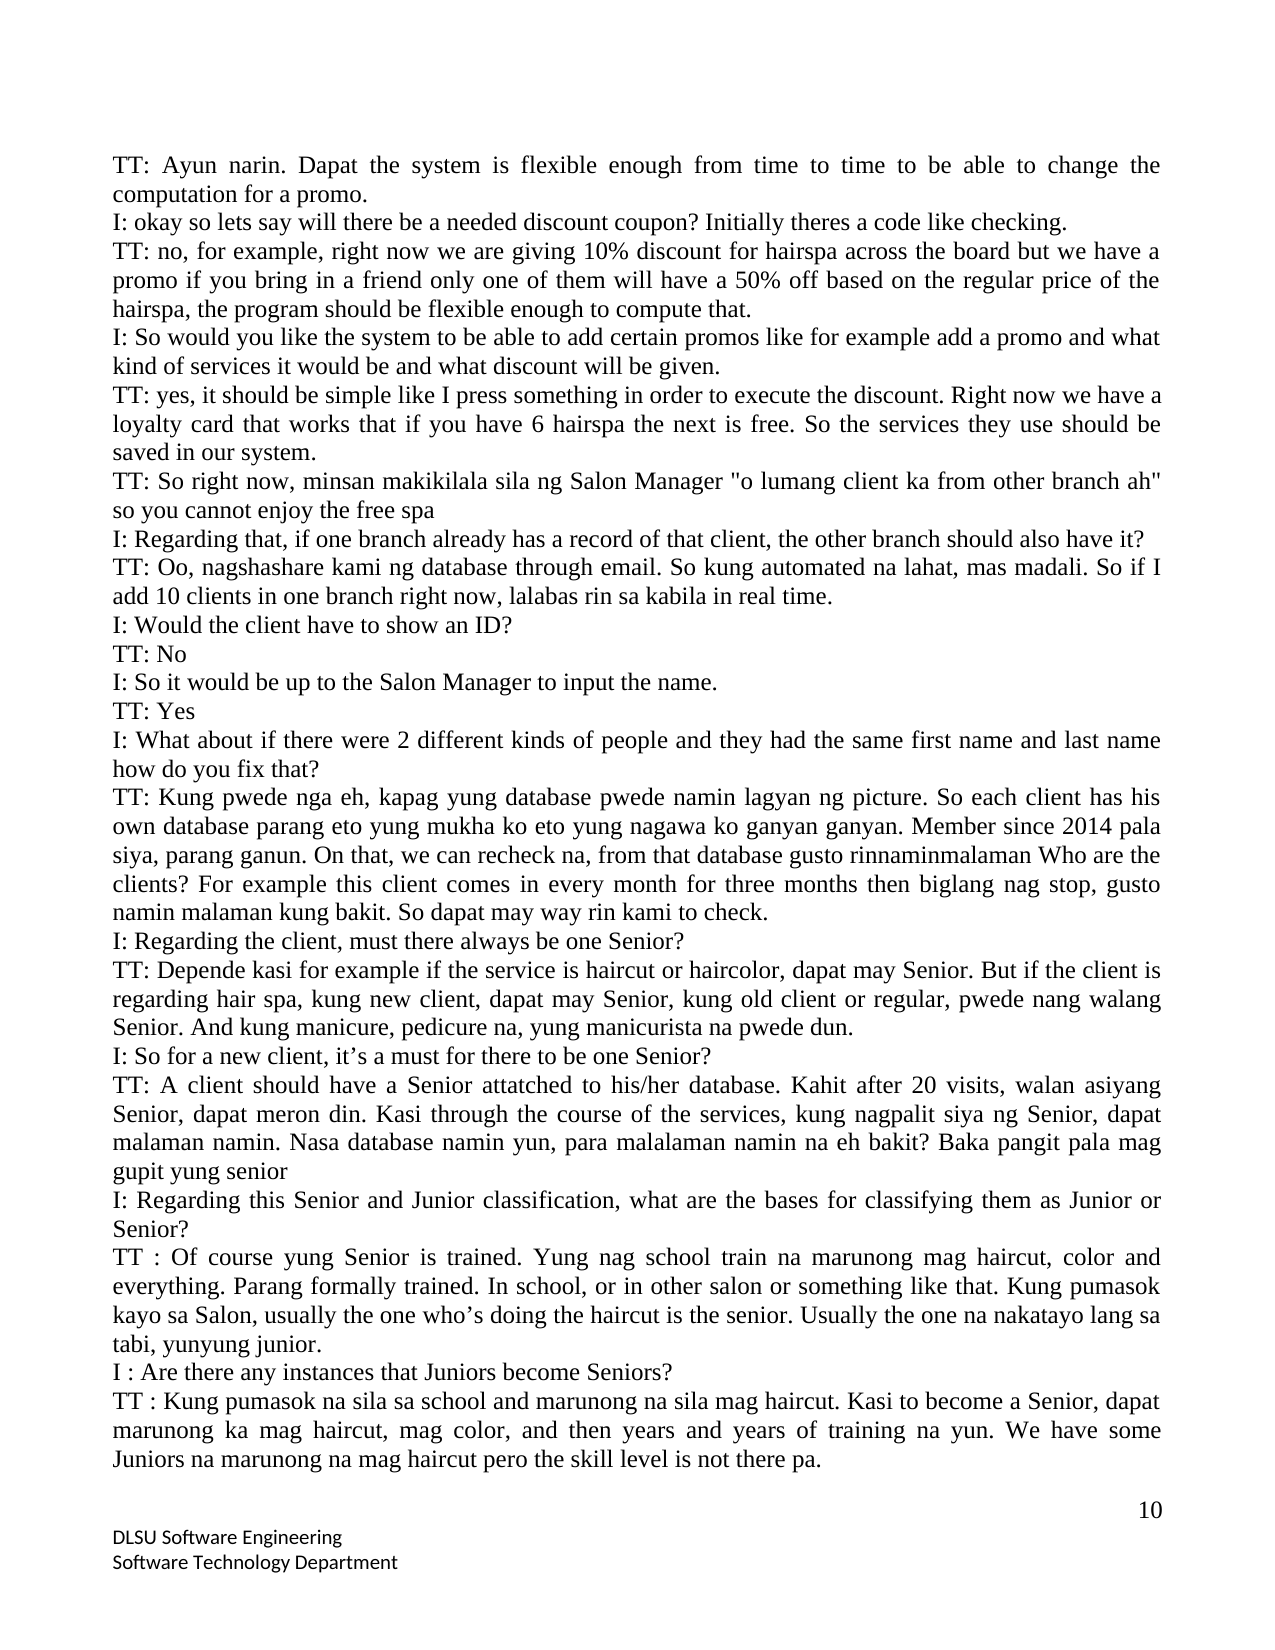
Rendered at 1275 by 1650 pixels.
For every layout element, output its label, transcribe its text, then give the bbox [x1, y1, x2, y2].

text TT: yes, it should be simple like I press something in order to execute the discount. Right now we have a loyalty card that works that if you have 6 hairspa the next is free. So the services they use should be saved in our system. [112, 380, 1162, 466]
text I : Are there any instances that Juniors become Seniors? [112, 1357, 1162, 1386]
text I: So would you like the system to be able to add certain promos like for example add a promo and what kind of services it would be and what discount will be given. [112, 322, 1162, 380]
text TT: Oo, nagshashare kami ng database through email. So kung automated na lahat, mas madali. So if I add 10 clients in one branch right now, lalabas rin sa kabila in real time. [112, 552, 1162, 610]
text TT: Kung pwede nga eh, kapag yung database pwede namin lagyan ng picture. So each client has his own database parang eto yung mukha ko eto yung nagawa ko ganyan ganyan. Member since 2014 pala siya, parang ganun. On that, we can recheck na, from that database gusto rinnaminmalaman Who are the clients? For example this client comes in every month for three months then biglang nag stop, gusto namin malaman kung bakit. So dapat may way rin kami to check. [112, 782, 1162, 926]
text TT: Ayun narin. Dapat the system is flexible enough from time to time to be able to change the computation for a promo. [112, 150, 1162, 207]
text TT : Kung pumasok na sila sa school and marunong na sila mag haircut. Kasi to become a Senior, dapat marunong ka mag haircut, mag color, and then years and years of training na yun. We have some Juniors na marunong na mag haircut pero the skill level is not there pa. [112, 1386, 1162, 1472]
text I: Regarding this Senior and Junior classification, what are the bases for classifying them as Junior or Senior? [112, 1185, 1162, 1242]
text TT: Yes [112, 696, 1162, 725]
text TT: no, for example, right now we are giving 10% discount for hairspa across the board but we have a promo if you bring in a friend only one of them will have a 50% off based on the regular price of the hairspa, the program should be flexible enough to compute that. [112, 236, 1162, 322]
text I: What about if there were 2 different kinds of people and they had the same first name and last name how do you fix that? [112, 725, 1162, 782]
text TT: So right now, minsan makikilala sila ng Salon Manager "o lumang client ka from other branch ah" so you cannot enjoy the free spa [112, 466, 1162, 524]
text I: Would the client have to show an ID? [112, 610, 1162, 639]
text I: okay so lets say will there be a needed discount coupon? Initially theres a code like checking. [112, 207, 1162, 236]
text I: So for a new client, it’s a must for there to be one Senior? [112, 1041, 1162, 1070]
text TT: No [112, 639, 1162, 667]
text TT: A client should have a Senior attatched to his/her database. Kahit after 20 visits, walan asiyang Senior, dapat meron din. Kasi through the course of the services, kung nagpalit siya ng Senior, dapat malaman namin. Nasa database namin yun, para malalaman namin na eh bakit? Baka pangit pala mag gupit yung senior [112, 1070, 1162, 1185]
text I: Regarding the client, must there always be one Senior? [112, 926, 1162, 955]
text TT : Of course yung Senior is trained. Yung nag school train na marunong mag haircut, color and everything. Parang formally trained. In school, or in other salon or something like that. Kung pumasok kayo sa Salon, usually the one who’s doing the haircut is the senior. Usually the one na nakatayo lang sa tabi, yunyung junior. [112, 1242, 1162, 1357]
text I: Regarding that, if one branch already has a record of that client, the other branch should also have it? [112, 524, 1162, 552]
text TT: Depende kasi for example if the service is haircut or haircolor, dapat may Senior. But if the client is regarding hair spa, kung new client, dapat may Senior, kung old client or regular, pwede nang walang Senior. And kung manicure, pedicure na, yung manicurista na pwede dun. [112, 955, 1162, 1041]
text I: So it would be up to the Salon Manager to input the name. [112, 667, 1162, 696]
